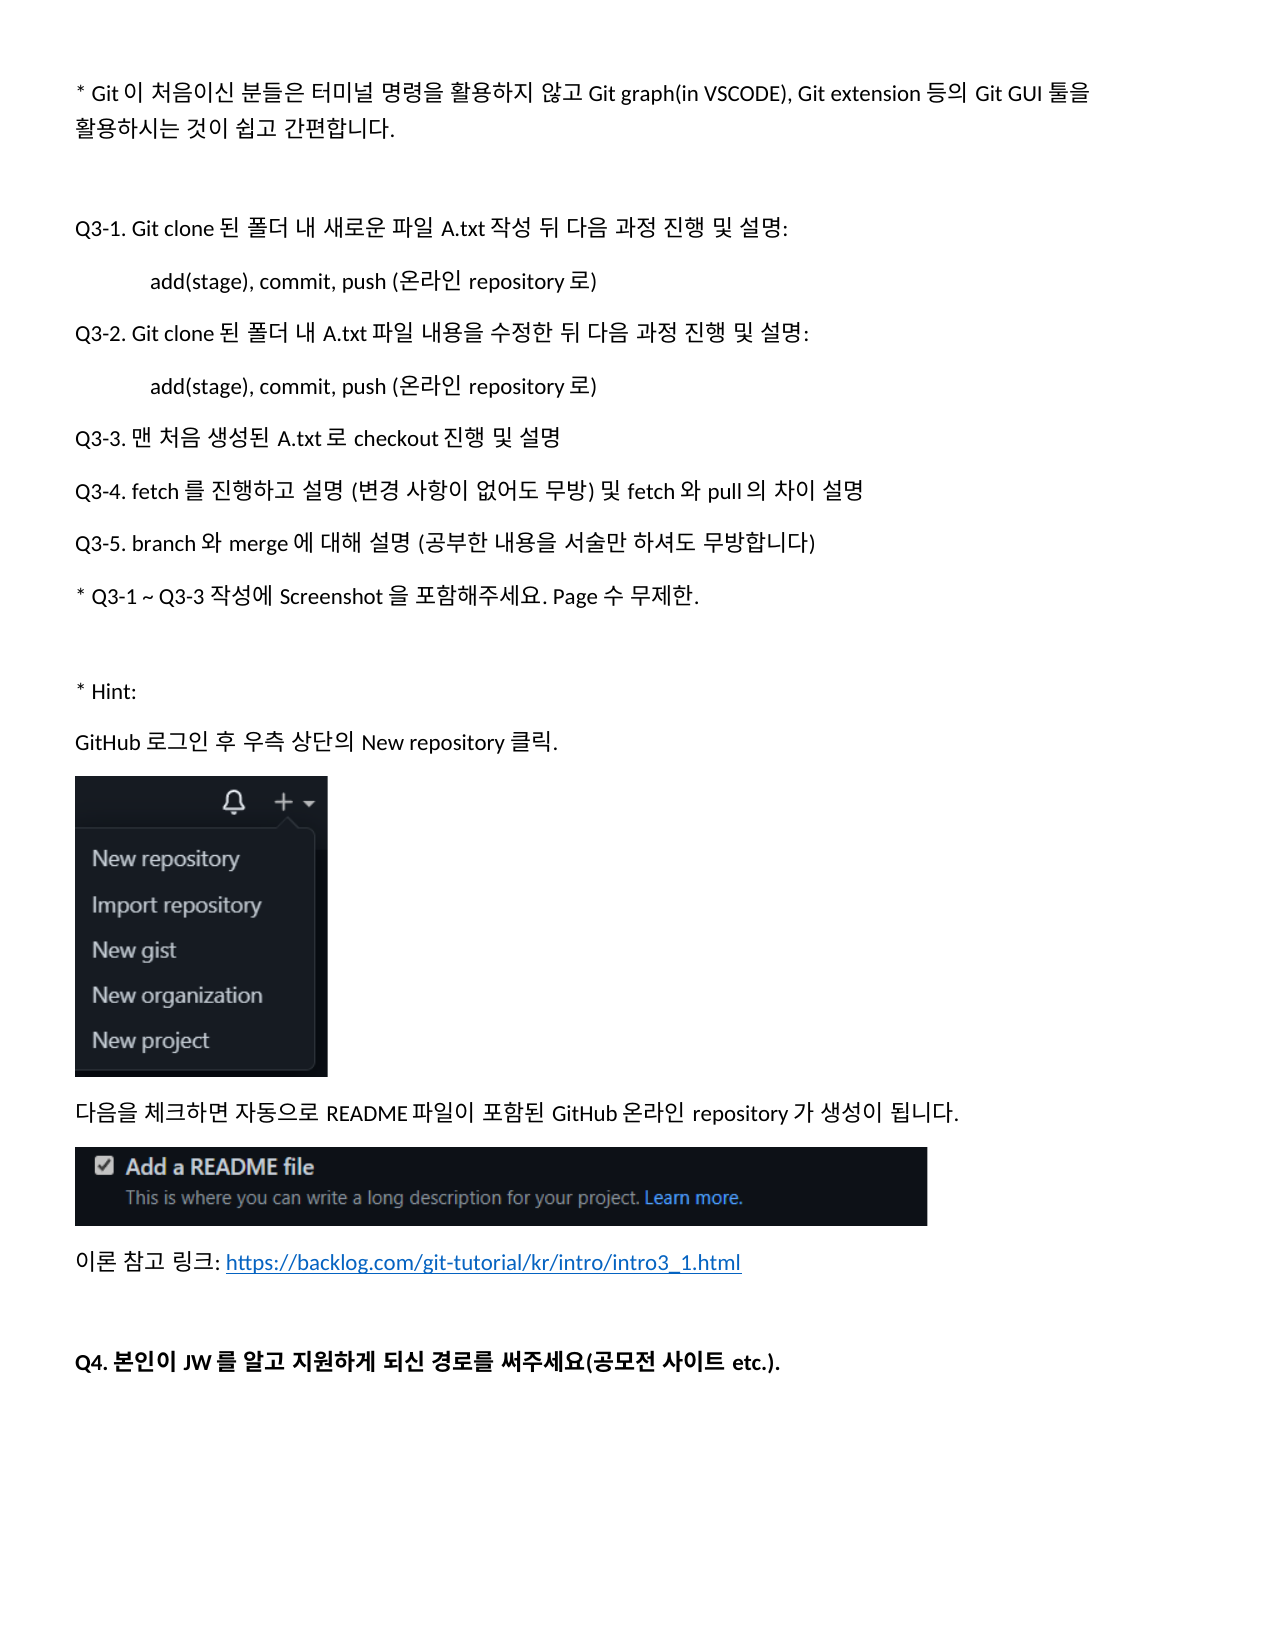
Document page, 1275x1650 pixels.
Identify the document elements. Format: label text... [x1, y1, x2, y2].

text Q3-2. Git clone된 폴더 내 A.txt 파일 내용을 수정한 뒤 다음 과정 진행 및 설명: [75, 315, 1200, 348]
text * Hint: [75, 677, 1200, 705]
picture [75, 1147, 928, 1226]
text Q3-4. fetch를 진행하고 설명 (변경 사항이 없어도 무방) 및 fetch와 pull의 차이 설명 [75, 473, 1200, 506]
text Q3-5. branch와 merge에 대해 설명 (공부한 내용을 서술만 하셔도 무방합니다) [75, 525, 1200, 558]
text add(stage), commit, push (온라인 repository로) [75, 368, 1200, 401]
text * Q3-1 ~ Q3-3 작성에 Screenshot을 포함해주세요. Page 수 무제한. [75, 578, 1200, 611]
text Q4. 본인이 JW를 알고 지원하게 되신 경로를 써주세요(공모전 사이트 etc.). [75, 1343, 1200, 1377]
text add(stage), commit, push (온라인 repository로) [75, 263, 1200, 296]
text 다음을 체크하면 자동으로 README파일이 포함된 GitHub 온라인 repository가 생성이 됩니다. [75, 1095, 1200, 1128]
text * Git이 처음이신 분들은 터미널 명령을 활용하지 않고Git graph(in VSCODE), Git extension 등의 Git GUI 툴을 활용하시는 것이 쉽고 간편합니다. [75, 75, 1200, 144]
text GitHub 로그인 후 우측 상단의 New repository 클릭. [75, 724, 1200, 757]
text 이론 참고 링크: https://backlog.com/git-tutorial/kr/intro/intro3_1.html [75, 1244, 1200, 1277]
picture [75, 776, 328, 1077]
text Q3-3. 맨 처음 생성된 A.txt로 checkout진행 및 설명 [75, 420, 1200, 453]
text Q3-1. Git clone된 폴더 내 새로운 파일 A.txt 작성 뒤 다음 과정 진행 및 설명: [75, 210, 1200, 243]
